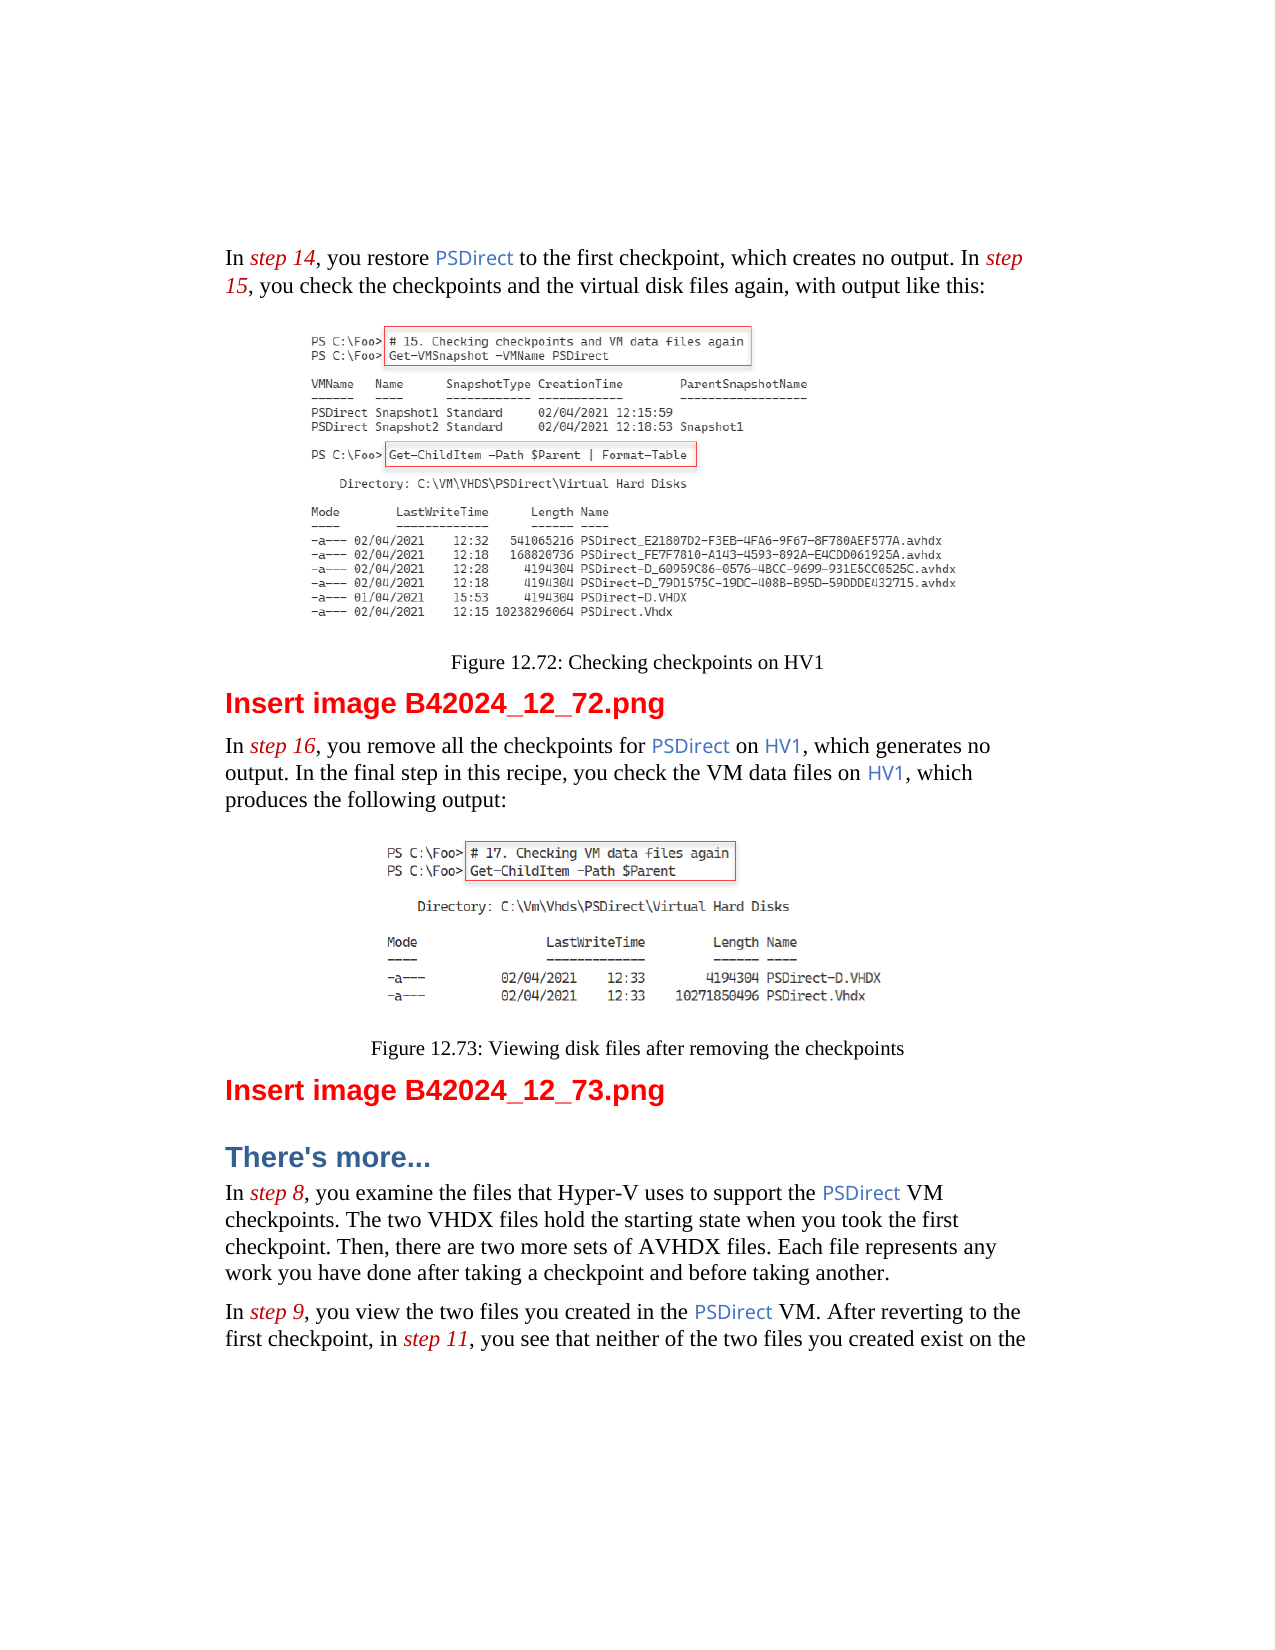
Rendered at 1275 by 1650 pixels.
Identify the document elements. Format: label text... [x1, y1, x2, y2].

text Figure 12.72: Checking checkpoints on HV1 [225, 649, 1050, 674]
text In step 14, you restore PSDirect to the first checkpoint, which creates no output. In step 15, you check the checkpoints and the virtual disk files again, with output like this: [225, 244, 1050, 298]
text Figure 12.73: Viewing disk files after removing the checkpoints [225, 1036, 1050, 1060]
picture [302, 323, 977, 625]
text In step 16, you remove all the checkpoints for PSDirect on HV1, which generates no output. In the final step in this recipe, you check the VM data files on HV1, which produces the following output: [225, 732, 1050, 813]
text Insert image B42024_12_73.png [225, 1073, 1050, 1106]
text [225, 1298, 1050, 1352]
text Insert image B42024_12_72.png [225, 686, 1050, 720]
subtitle There's more... [225, 1139, 1050, 1173]
picture [378, 837, 897, 1012]
text In step 8, you examine the files that Hyper-V uses to support the PSDirect VM checkpoints. The two VHDX files hold the starting state when you took the first checkpoint. Then, there are two more sets of AVHDX files. Each file represents any work you have done after taking a checkpoint and before taking another. [225, 1179, 1050, 1286]
